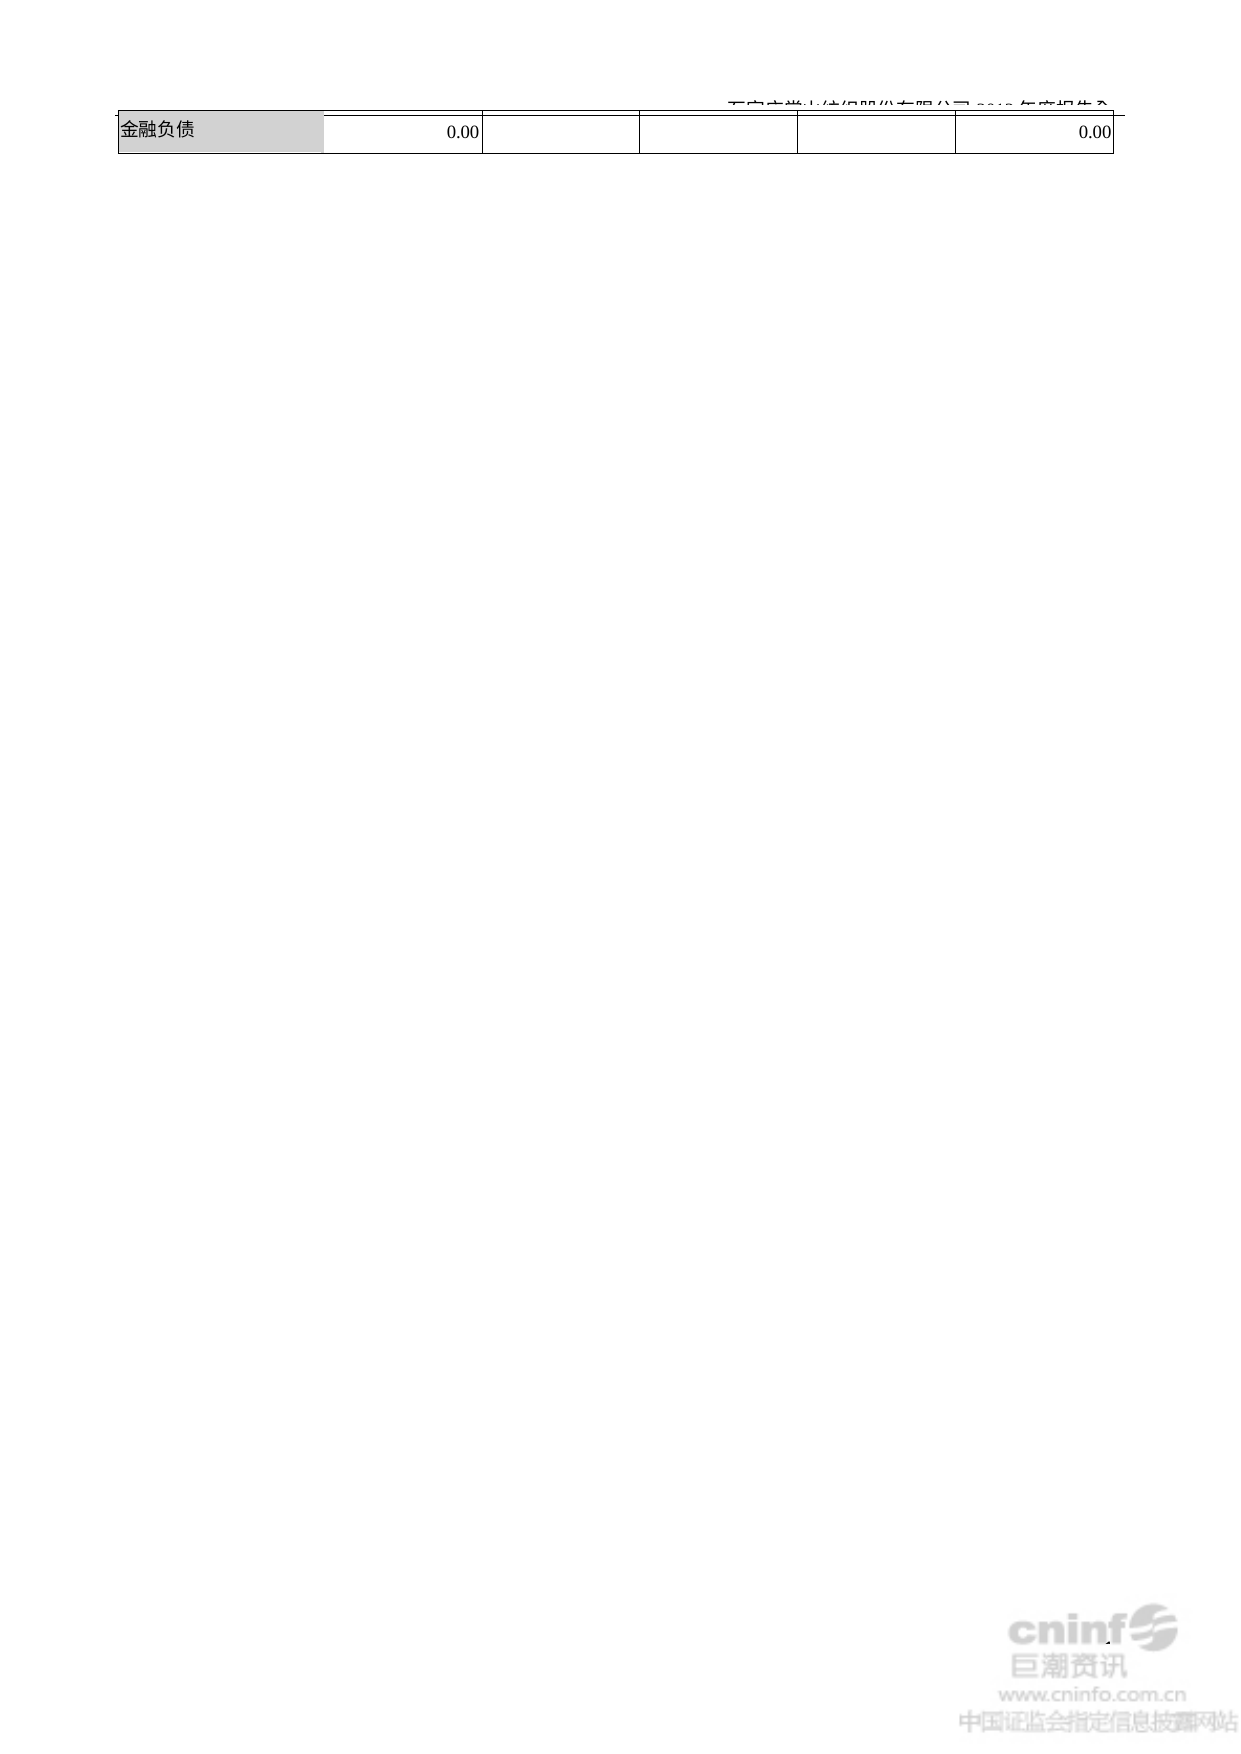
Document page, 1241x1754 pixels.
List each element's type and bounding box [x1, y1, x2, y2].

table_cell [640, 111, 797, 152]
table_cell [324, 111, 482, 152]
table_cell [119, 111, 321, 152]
picture [958, 1593, 1241, 1754]
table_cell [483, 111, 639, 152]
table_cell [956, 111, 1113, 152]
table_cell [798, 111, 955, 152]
